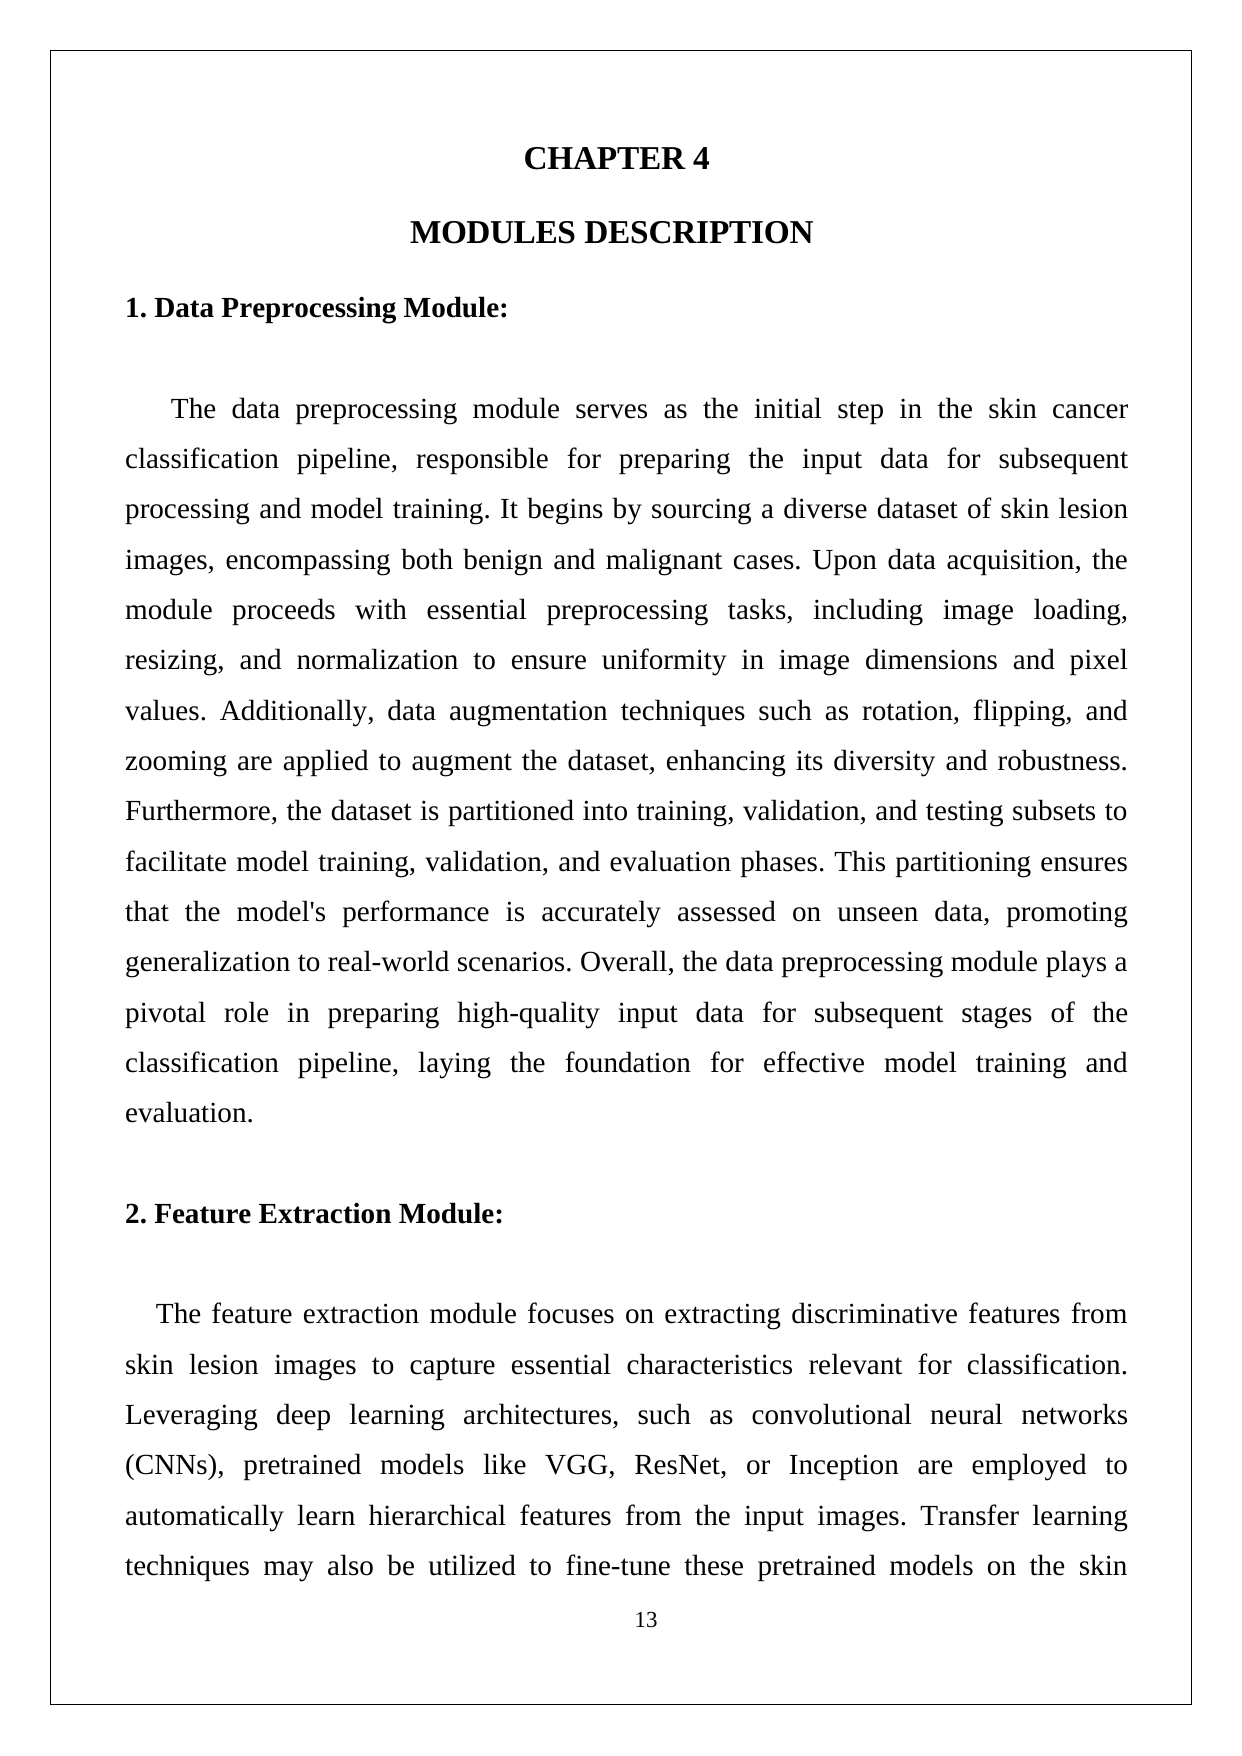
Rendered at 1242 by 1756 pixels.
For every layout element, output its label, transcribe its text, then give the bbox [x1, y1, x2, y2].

text CHAPTER 4 [186, 138, 1047, 177]
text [125, 1297, 1129, 1582]
text MODULES DESCRIPTION [125, 212, 1099, 251]
text 2. Feature Extraction Module: [125, 1196, 1129, 1229]
text The data preprocessing module serves as the initial step in the skin cancer classification pipeline, responsible for preparing the input data for subsequent processing and model training. It begins by sourcing a diverse dataset of skin lesion images, encompassing both benign and malignant cases. Upon data acquisition, the module proceeds with essential preprocessing tasks, including image loading, resizing, and normalization to ensure uniformity in image dimensions and pixel values. Additionally, data augmentation techniques such as rotation, flipping, and zooming are applied to augment the dataset, enhancing its diversity and robustness. Furthermore, the dataset is partitioned into training, validation, and testing subsets to facilitate model training, validation, and evaluation phases. This partitioning ensures that the model's performance is accurately assessed on unseen data, promoting generalization to real-world scenarios. Overall, the data preprocessing module plays a pivotal role in preparing high-quality input data for subsequent stages of the classification pipeline, laying the foundation for effective model training and evaluation. [125, 391, 1129, 1129]
text 1. Data Preprocessing Module: [125, 290, 1129, 324]
